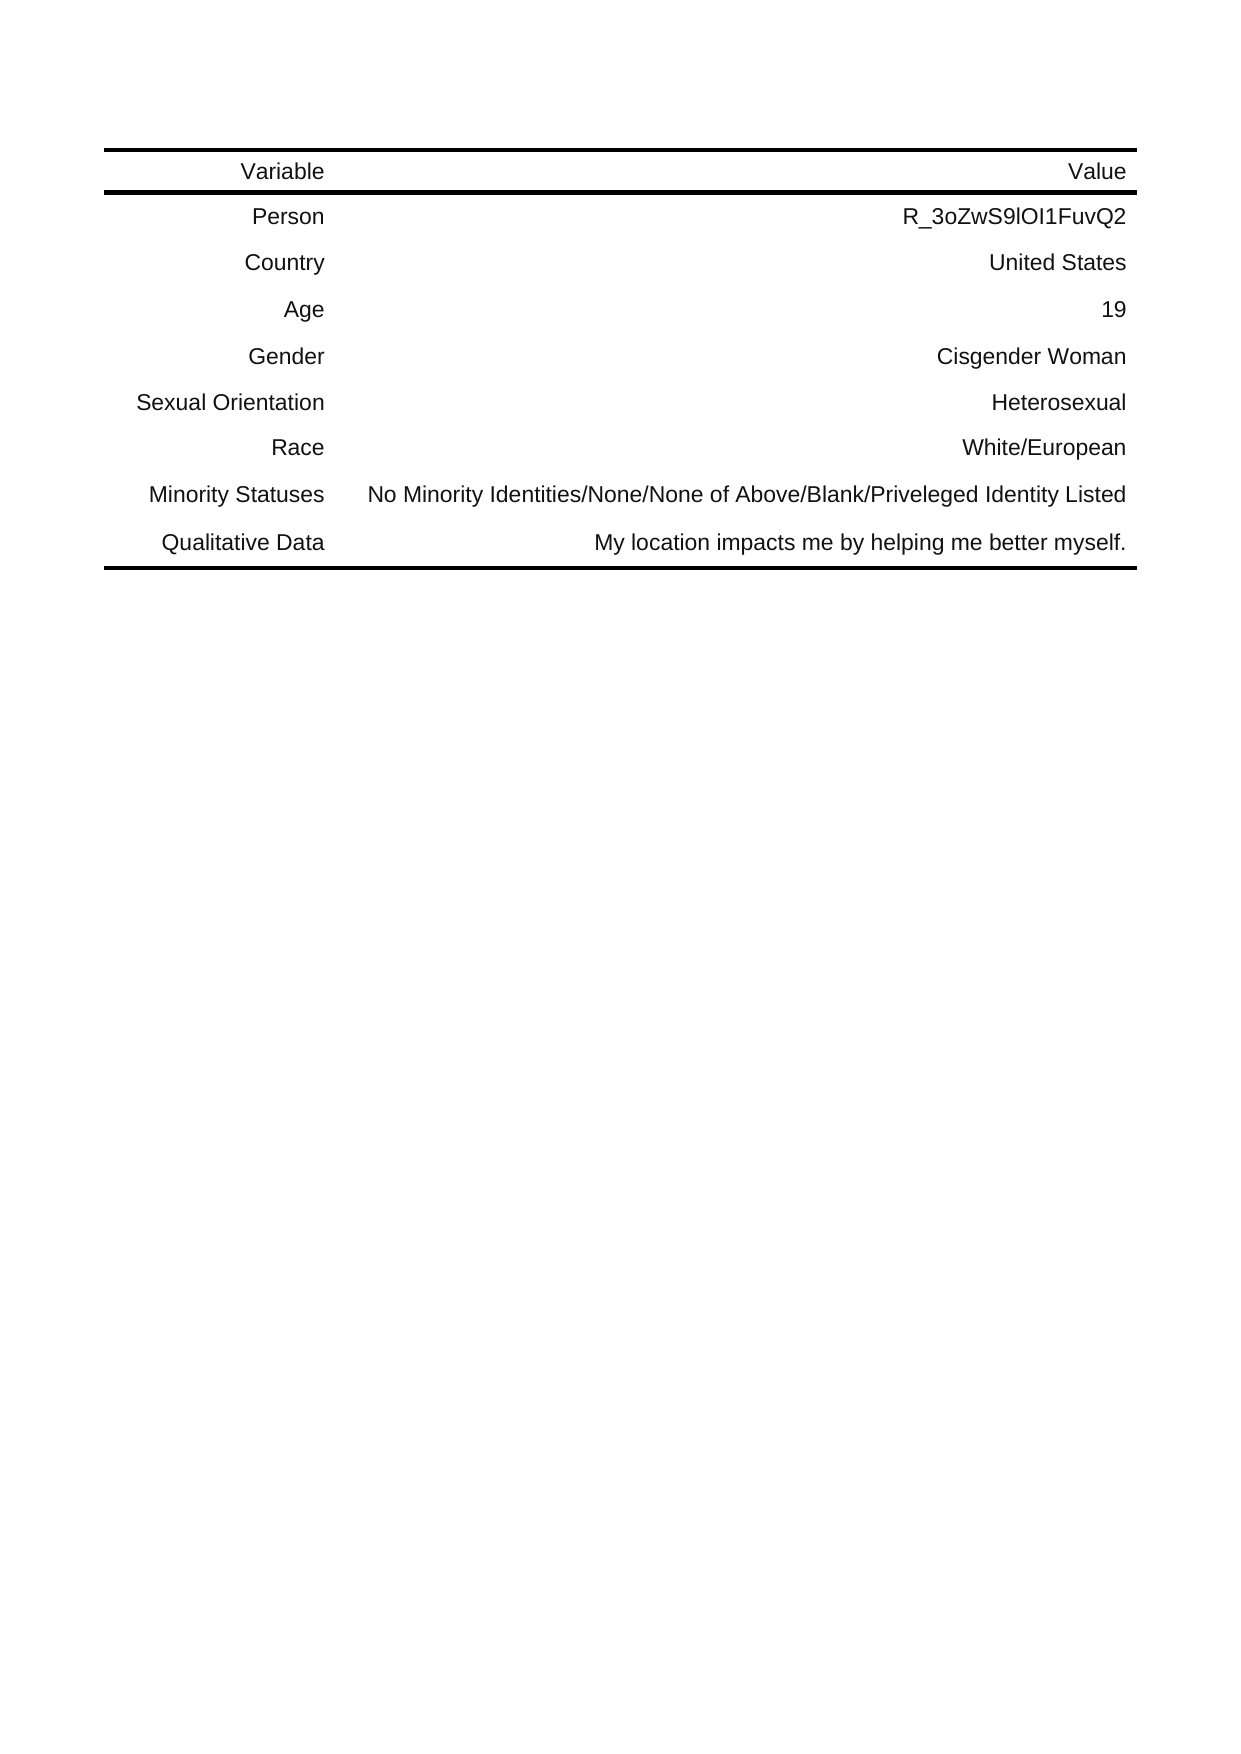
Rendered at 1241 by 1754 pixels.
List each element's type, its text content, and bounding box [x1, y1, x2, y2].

table_cell Heterosexual [335, 380, 1137, 423]
table_cell Qualitative Data [104, 519, 335, 566]
table_cell Age [104, 285, 335, 333]
table_cell Person [104, 195, 335, 238]
table_cell My location impacts me by helping me better myself. [335, 519, 1137, 566]
table_cell R_3oZwS9lOI1FuvQ2 [335, 195, 1137, 238]
table_cell Gender [104, 333, 335, 380]
table_cell No Minority Identities/None/None of Above/Blank/Priveleged Identity Listed [335, 471, 1137, 518]
table_cell Cisgender Woman [335, 333, 1137, 380]
table_header Variable [104, 152, 335, 190]
table_cell White/European [335, 424, 1137, 471]
table_cell Minority Statuses [104, 471, 335, 518]
table_header Value [335, 152, 1137, 190]
table_cell Country [104, 238, 335, 285]
table_cell 19 [335, 285, 1137, 333]
table_cell Race [104, 424, 335, 471]
table_cell Sexual Orientation [104, 380, 335, 423]
table_cell United States [335, 238, 1137, 285]
